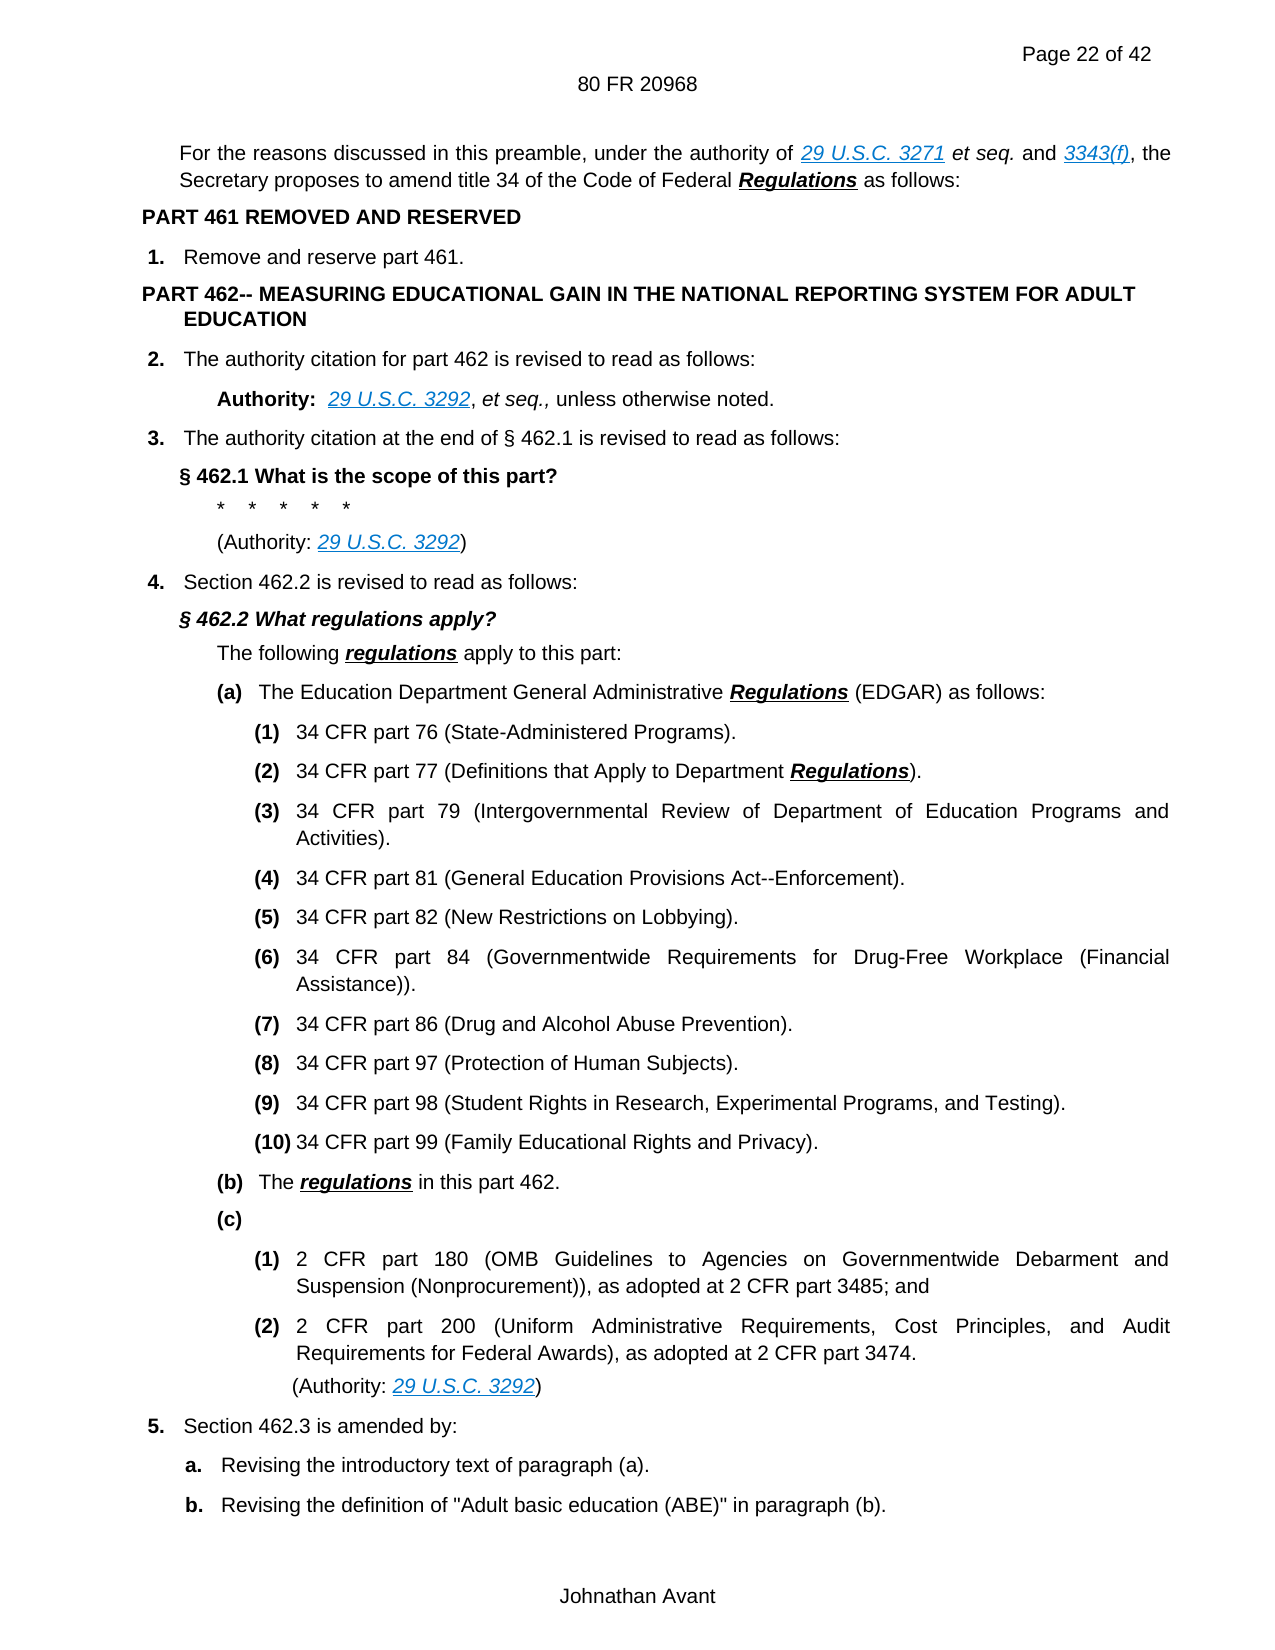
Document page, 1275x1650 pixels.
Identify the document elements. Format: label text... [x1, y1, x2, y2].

list his part? [179, 462, 1171, 487]
list Section 462.2 is revised to read as follows: [142, 567, 1171, 594]
text (Authority: 29 U.S.C. 3292) [292, 1371, 1171, 1398]
list 34 CFR part 76 (State-Administered Programs). [254, 717, 1171, 744]
list Remove and reserve part 461. [142, 242, 1171, 269]
list The authority citation at the end of § 462.1 is revised to read as follows: [142, 423, 1171, 450]
text (Authority: 29 U.S.C. 3292) [217, 527, 1171, 554]
list Section 462.3 is amended by: [142, 1410, 1171, 1437]
text * * * * * [217, 494, 1171, 521]
text For the reasons discussed in this preamble, under the authority of 29 U.S.C. 3271 et seq. and 3343(f), the Secretary proposes to amend title 34 of the Code of Federal Regulations as follows: [179, 137, 1171, 192]
list 34 CFR part 86 (Drug and Alcohol Abuse Prevention). [254, 1008, 1171, 1035]
list The Education Department General Administrative Regulations (EDGAR) as follows: [217, 677, 1171, 704]
list 34 CFR part 98 (Student Rights in Research, Experimental Programs, and Testing). [254, 1087, 1171, 1114]
list The authority citation for part 462 is revised to read as follows: [142, 344, 1171, 371]
list 2 CFR part 180 (OMB Guidelines to Agencies on Governmentwide Debarment and Suspension (Nonprocurement)), as adopted at 2 CFR part 3485; and [254, 1244, 1171, 1298]
list The regulations in this part 462. [217, 1167, 1171, 1194]
list 34 CFR part 97 (Protection of Human Subjects). [254, 1048, 1171, 1075]
list 2 CFR part 200 (Uniform Administrative Requirements, Cost Principles, and Audit Requirements for Federal Awards), as adopted at 2 CFR part 3474. [254, 1310, 1171, 1364]
list 34 CFR part 82 (New Restrictions on Lobbying). [254, 902, 1171, 929]
list 34 CFR part 99 (Family Educational Rights and Privacy). [254, 1127, 1171, 1154]
list Revising the definition of "Adult basic education (ABE)" in paragraph (b). [179, 1489, 1171, 1517]
list 34 CFR part 77 (Definitions that Apply to Department Regulations). [254, 756, 1171, 783]
list 34 CFR part 84 (Governmentwide Requirements for Drug-Free Workplace (Financial Assistance)). [254, 942, 1171, 996]
list 34 CFR part 79 (Intergovernmental Review of Department of Education Programs and Activities). [254, 796, 1171, 850]
list AL GAIN IN THE NATIONAL REPORTING SYSTEM FOR ADULT EDUCATION [142, 281, 1171, 331]
text The following regulations apply to this part: [217, 637, 1171, 664]
text Authority: 29 U.S.C. 3292, et seq., unless otherwise noted. [217, 383, 1171, 410]
list Revising the introductory text of paragraph (a). [179, 1450, 1171, 1477]
list 34 CFR part 81 (General Education Provisions Act--Enforcement). [254, 862, 1171, 889]
list ? [179, 606, 1171, 631]
